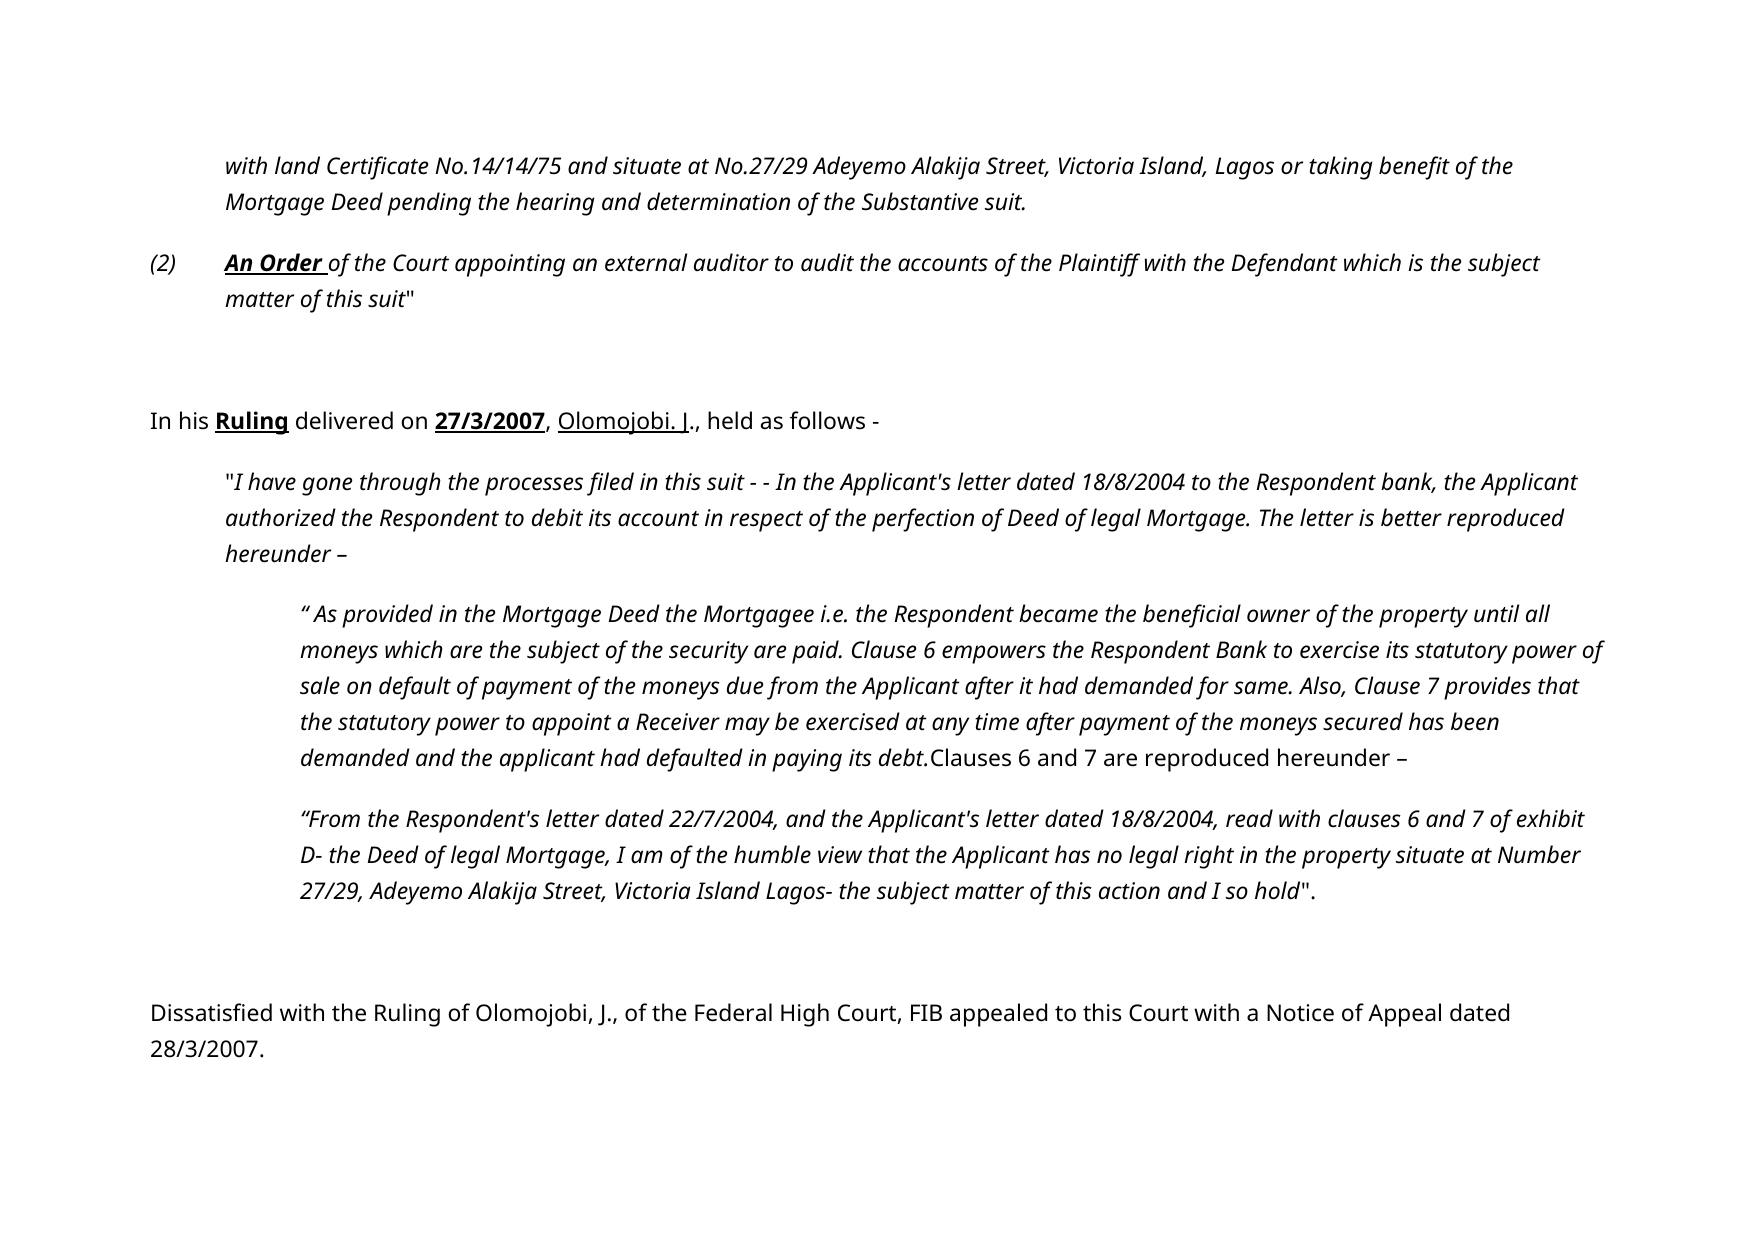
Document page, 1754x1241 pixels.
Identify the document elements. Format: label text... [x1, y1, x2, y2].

text Dissatisfied with the Ruling of Olomojobi, J., of the Federal High Court, FIB appealed to this Court with a Notice of Appeal dated 28/3/2007. [150, 997, 1604, 1064]
text “ As provided in the Mortgage Deed the Mortgagee i.e. the Respondent became the beneficial owner of the property until all moneys which are the subject of the security are paid. Clause 6 empowers the Respondent Bank to exercise its statutory power of sale on default of payment of the moneys due from the Applicant after it had demanded for same. Also, Clause 7 provides that the statutory power to appoint a Receiver may be exercised at any time after payment of the moneys secured has been demanded and the applicant had defaulted in paying its debt.Clauses 6 and 7 are reproduced hereunder – [300, 598, 1604, 773]
text In his Ruling delivered on 27/3/2007, Olomojobi. J., held as follows - [150, 405, 1604, 436]
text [150, 150, 1604, 217]
text (2) An Order of the Court appointing an external auditor to audit the accounts of the Plaintiff with the Defendant which is the subject matter of this suit" [150, 247, 1604, 314]
text “From the Respondent's letter dated 22/7/2004, and the Applicant's letter dated 18/8/2004, read with clauses 6 and 7 of exhibit D- the Deed of legal Mortgage, I am of the humble view that the Applicant has no legal right in the property situate at Number 27/29, Adeyemo Alakija Street, Victoria Island Lagos- the subject matter of this action and I so hold". [300, 803, 1604, 906]
text "I have gone through the processes filed in this suit - - In the Applicant's letter dated 18/8/2004 to the Respondent bank, the Applicant authorized the Respondent to debit its account in respect of the perfection of Deed of legal Mortgage. The letter is better reproduced hereunder – [225, 466, 1604, 569]
